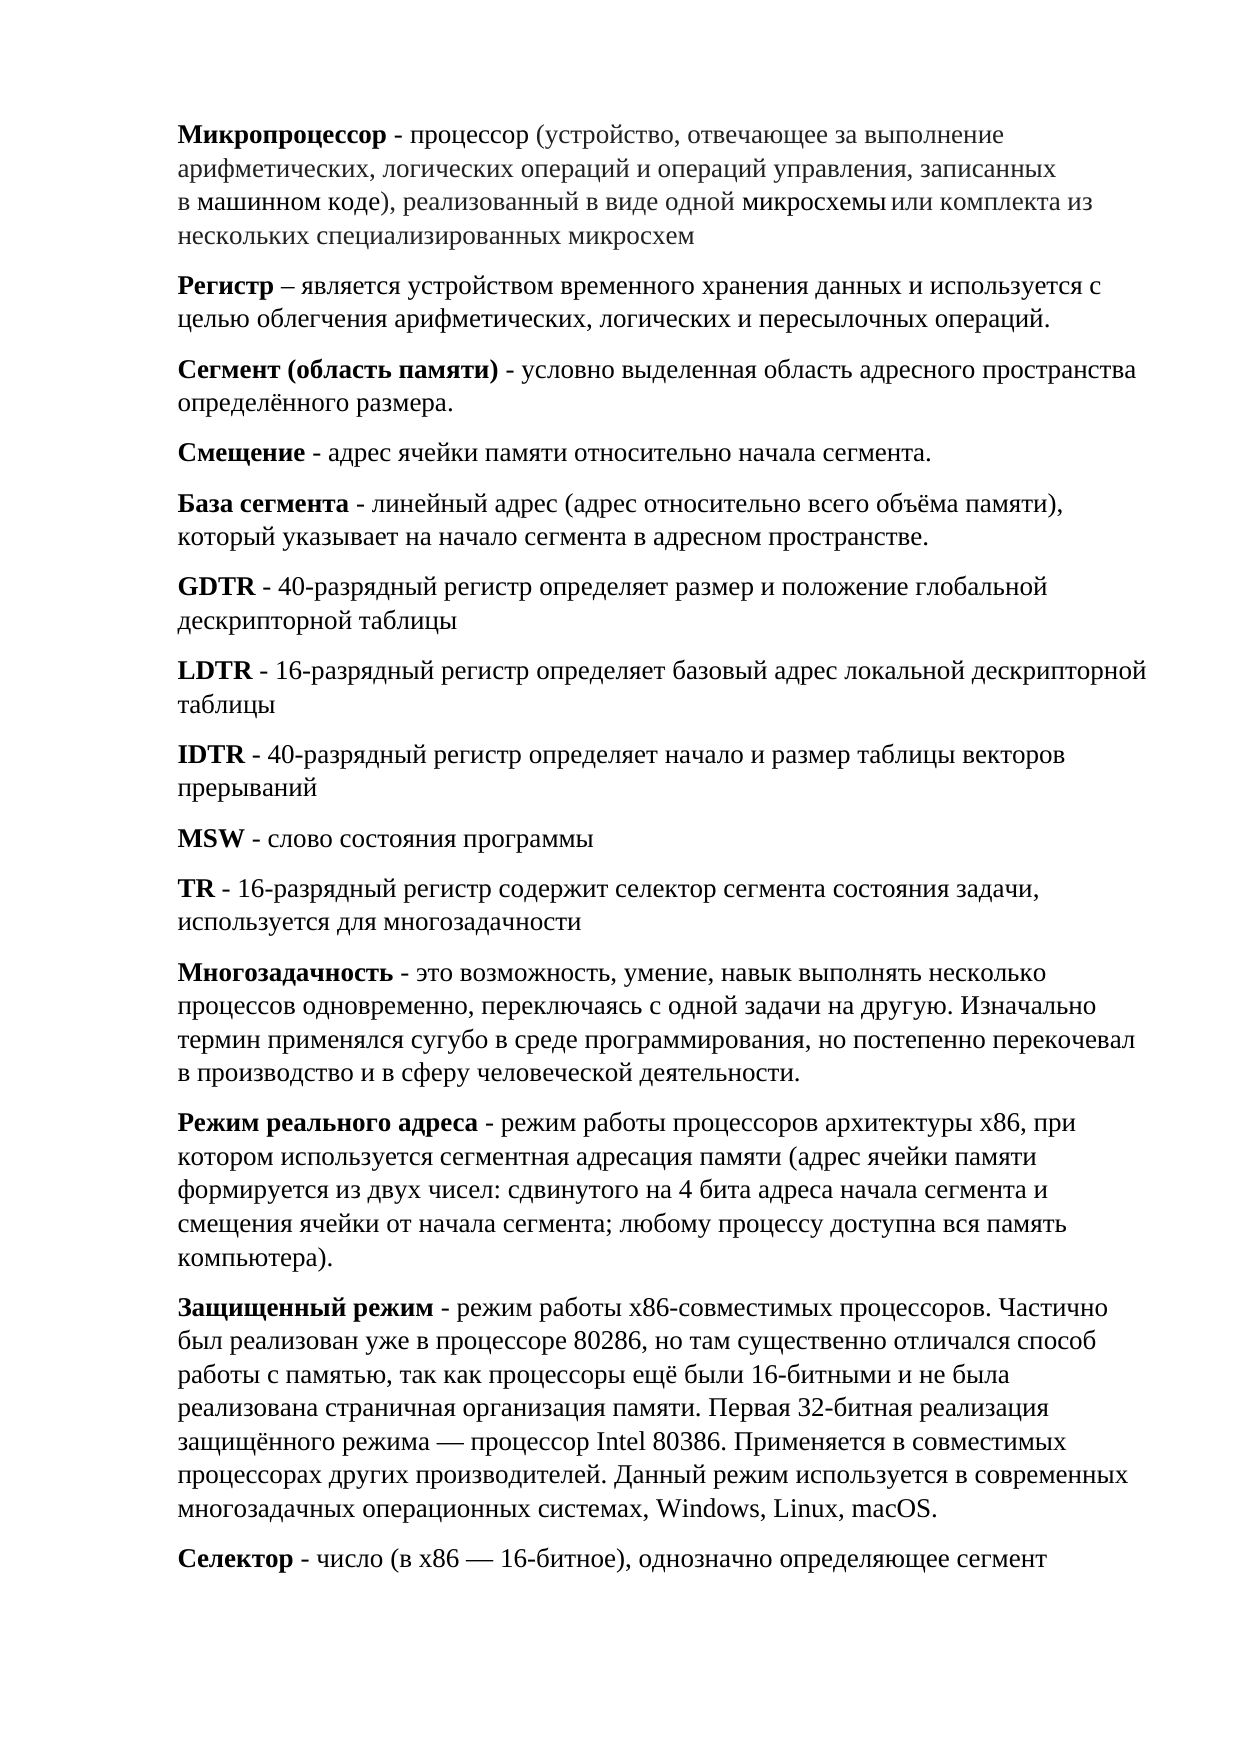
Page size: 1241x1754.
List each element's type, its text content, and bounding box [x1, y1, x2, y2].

text Регистр – является устройством временного хранения данных и используется с целью облегчения арифметических, логических и пересылочных операций. [177, 269, 1152, 334]
text Сегмент (область памяти) - условно выделенная область адресного пространства определённого размера. [177, 353, 1152, 417]
text MSW - слово состояния программы [177, 822, 1152, 853]
text GDTR - 40-разрядный регистр определяет размер и положение глобальной дескрипторной таблицы [177, 570, 1152, 635]
text Селектор - число (в x86 — 16-битное), однозначно определяющее сегмент [177, 1542, 1152, 1573]
text Микропроцессор - процессор (устройство, отвечающее за выполнение арифметических, логических операций и операций управления, записанных в машинном коде), реализованный в виде одной микросхемы или комплекта из нескольких специализированных микросхем [177, 118, 1152, 250]
text Смещение - адрес ячейки памяти относительно начала сегмента. [177, 436, 1152, 468]
text Защищенный режим - режим работы x86-совместимых процессоров. Частично был реализован уже в процессоре 80286, но там существенно отличался способ работы с памятью, так как процессоры ещё были 16-битными и не была реализована страничная организация памяти. Первая 32-битная реализация защищённого режима — процессор Intel 80386. Применяется в совместимых процессорах других производителей. Данный режим используется в современных многозадачных операционных системах, Windows, Linux, macOS. [177, 1291, 1152, 1523]
text Режим реального адреса - режим работы процессоров архитектуры x86, при котором используется сегментная адресация памяти (адрес ячейки памяти формируется из двух чисел: сдвинутого на 4 бита адреса начала сегмента и смещения ячейки от начала сегмента; любому процессу доступна вся память компьютера). [177, 1106, 1152, 1272]
text TR - 16-разрядный регистр содержит селектор сегмента состояния задачи, используется для многозадачности [177, 872, 1152, 937]
text IDTR - 40-разрядный регистр определяет начало и размер таблицы векторов прерываний [177, 738, 1152, 803]
text Многозадачность - это возможность, умение, навык выполнять несколько процессов одновременно, переключаясь с одной задачи на другую. Изначально термин применялся сугубо в среде программирования, но постепенно перекочевал в производство и в сферу человеческой деятельности. [177, 956, 1152, 1087]
text LDTR - 16-разрядный регистр определяет базовый адрес локальной дескрипторной таблицы [177, 654, 1152, 719]
text База сегмента - линейный адрес (адрес относительно всего объёма памяти), который указывает на начало сегмента в адресном пространстве. [177, 487, 1152, 551]
